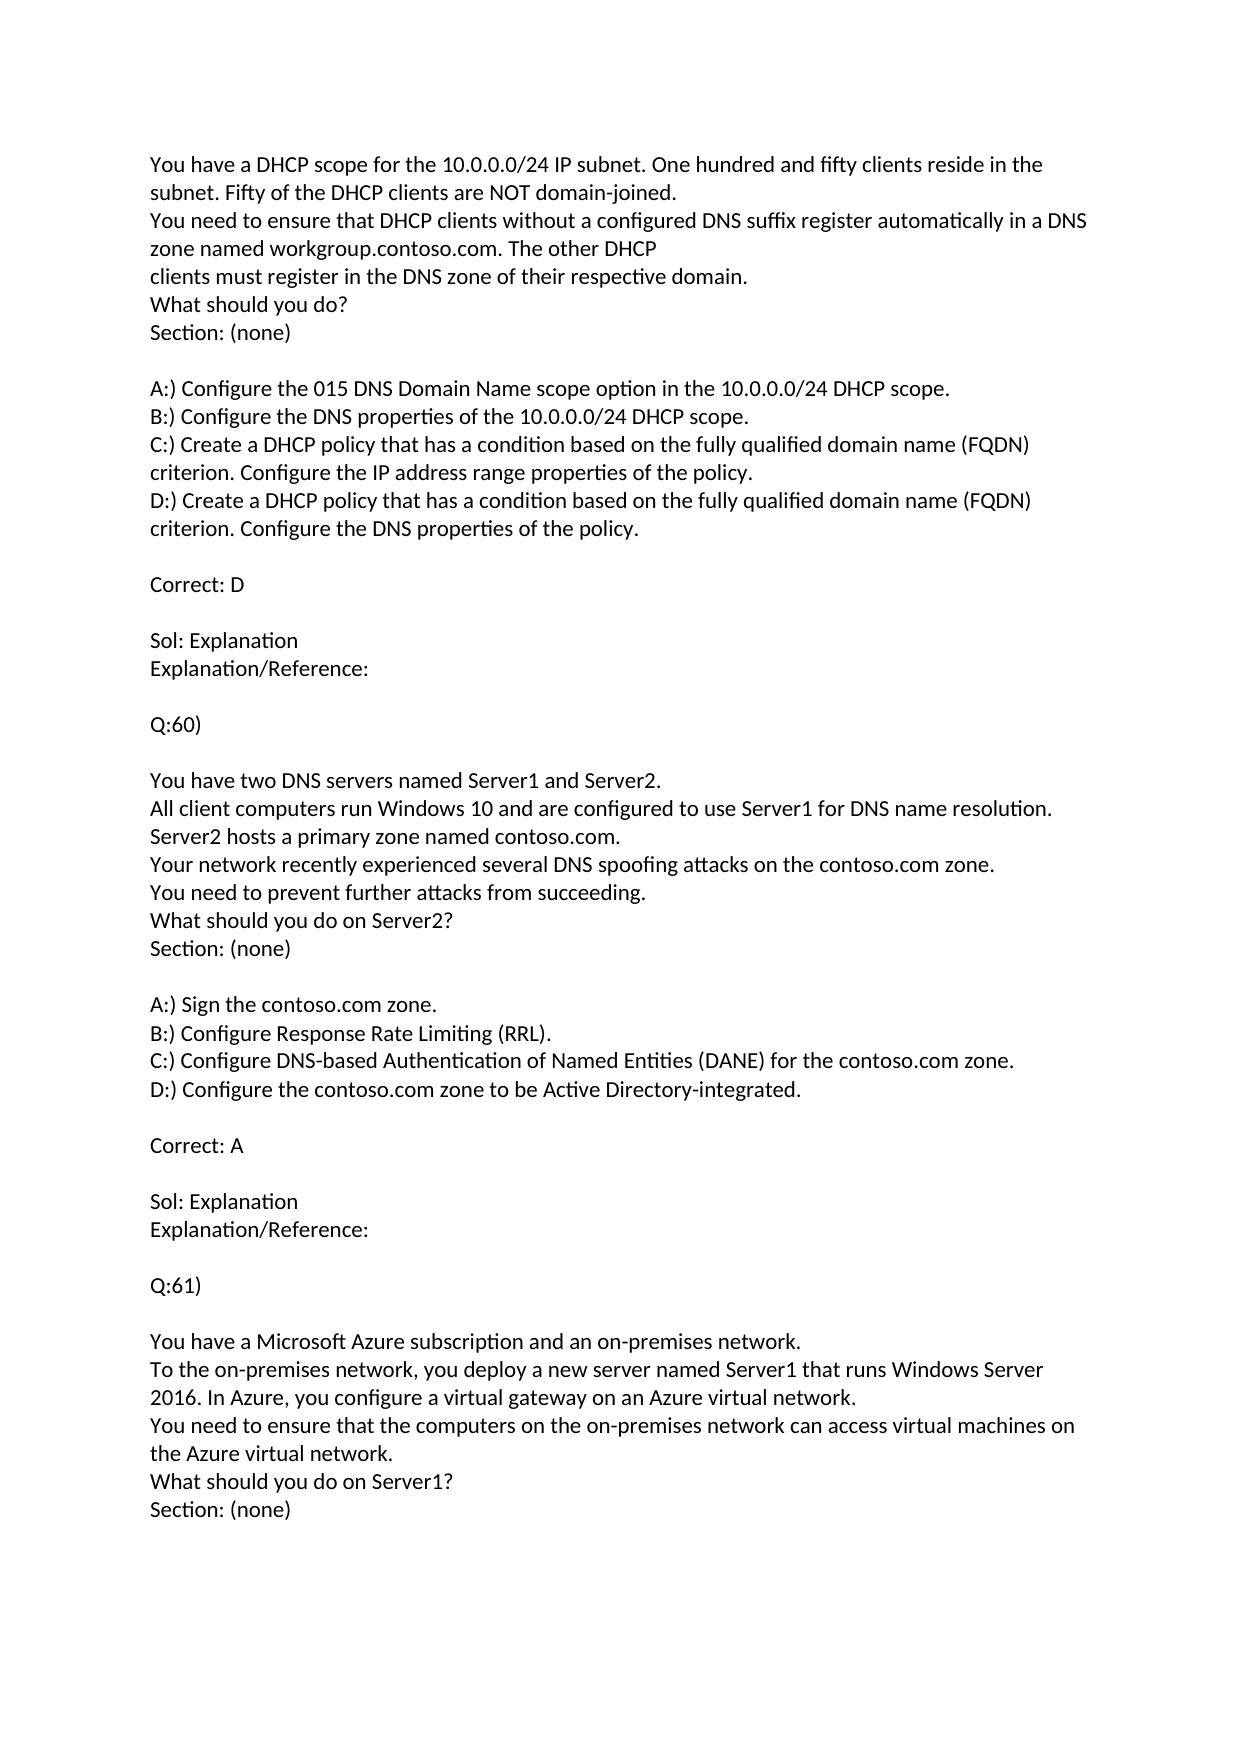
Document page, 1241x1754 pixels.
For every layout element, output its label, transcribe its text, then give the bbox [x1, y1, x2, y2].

text Sol: Explanation [150, 1187, 1090, 1215]
text clients must register in the DNS zone of their respective domain. [150, 262, 1090, 290]
text Section: (none) [150, 934, 1090, 963]
text Section: (none) [150, 1495, 1090, 1523]
text Explanation/Reference: [150, 1215, 1090, 1243]
text You have a DHCP scope for the 10.0.0.0/24 IP subnet. One hundred and fifty clients reside in the subnet. Fifty of the DHCP clients are NOT domain-joined. [150, 150, 1090, 206]
text Server2 hosts a primary zone named contoso.com. [150, 822, 1090, 851]
text You have two DNS servers named Server1 and Server2. [150, 766, 1090, 794]
text A:) Configure the 015 DNS Domain Name scope option in the 10.0.0.0/24 DHCP scope. [150, 374, 1090, 402]
text B:) Configure the DNS properties of the 10.0.0.0/24 DHCP scope. [150, 402, 1090, 430]
text C:) Create a DHCP policy that has a condition based on the fully qualified domain name (FQDN) criterion. Configure the IP address range properties of the policy. [150, 430, 1090, 486]
text Sol: Explanation [150, 626, 1090, 654]
text B:) Configure Response Rate Limiting (RRL). [150, 1019, 1090, 1047]
text What should you do on Server2? [150, 907, 1090, 934]
text Section: (none) [150, 318, 1090, 346]
text Explanation/Reference: [150, 654, 1090, 682]
text To the on-premises network, you deploy a new server named Server1 that runs Windows Server 2016. In Azure, you configure a virtual gateway on an Azure virtual network. [150, 1355, 1090, 1411]
text Your network recently experienced several DNS spoofing attacks on the contoso.com zone. [150, 851, 1090, 878]
text C:) Configure DNS-based Authentication of Named Entities (DANE) for the contoso.com zone. [150, 1047, 1090, 1075]
text Q:60) [150, 710, 1090, 738]
text You have a Microsoft Azure subscription and an on-premises network. [150, 1327, 1090, 1355]
text What should you do? [150, 290, 1090, 318]
text A:) Sign the contoso.com zone. [150, 991, 1090, 1019]
text You need to prevent further attacks from succeeding. [150, 878, 1090, 907]
text Correct: A [150, 1131, 1090, 1159]
text All client computers run Windows 10 and are configured to use Server1 for DNS name resolution. [150, 794, 1090, 822]
text Q:61) [150, 1271, 1090, 1299]
text What should you do on Server1? [150, 1467, 1090, 1495]
text You need to ensure that DHCP clients without a configured DNS suffix register automatically in a DNS zone named workgroup.contoso.com. The other DHCP [150, 206, 1090, 262]
text You need to ensure that the computers on the on-premises network can access virtual machines on the Azure virtual network. [150, 1411, 1090, 1467]
text D:) Create a DHCP policy that has a condition based on the fully qualified domain name (FQDN) criterion. Configure the DNS properties of the policy. [150, 486, 1090, 542]
text D:) Configure the contoso.com zone to be Active Directory-integrated. [150, 1075, 1090, 1103]
text Correct: D [150, 570, 1090, 598]
